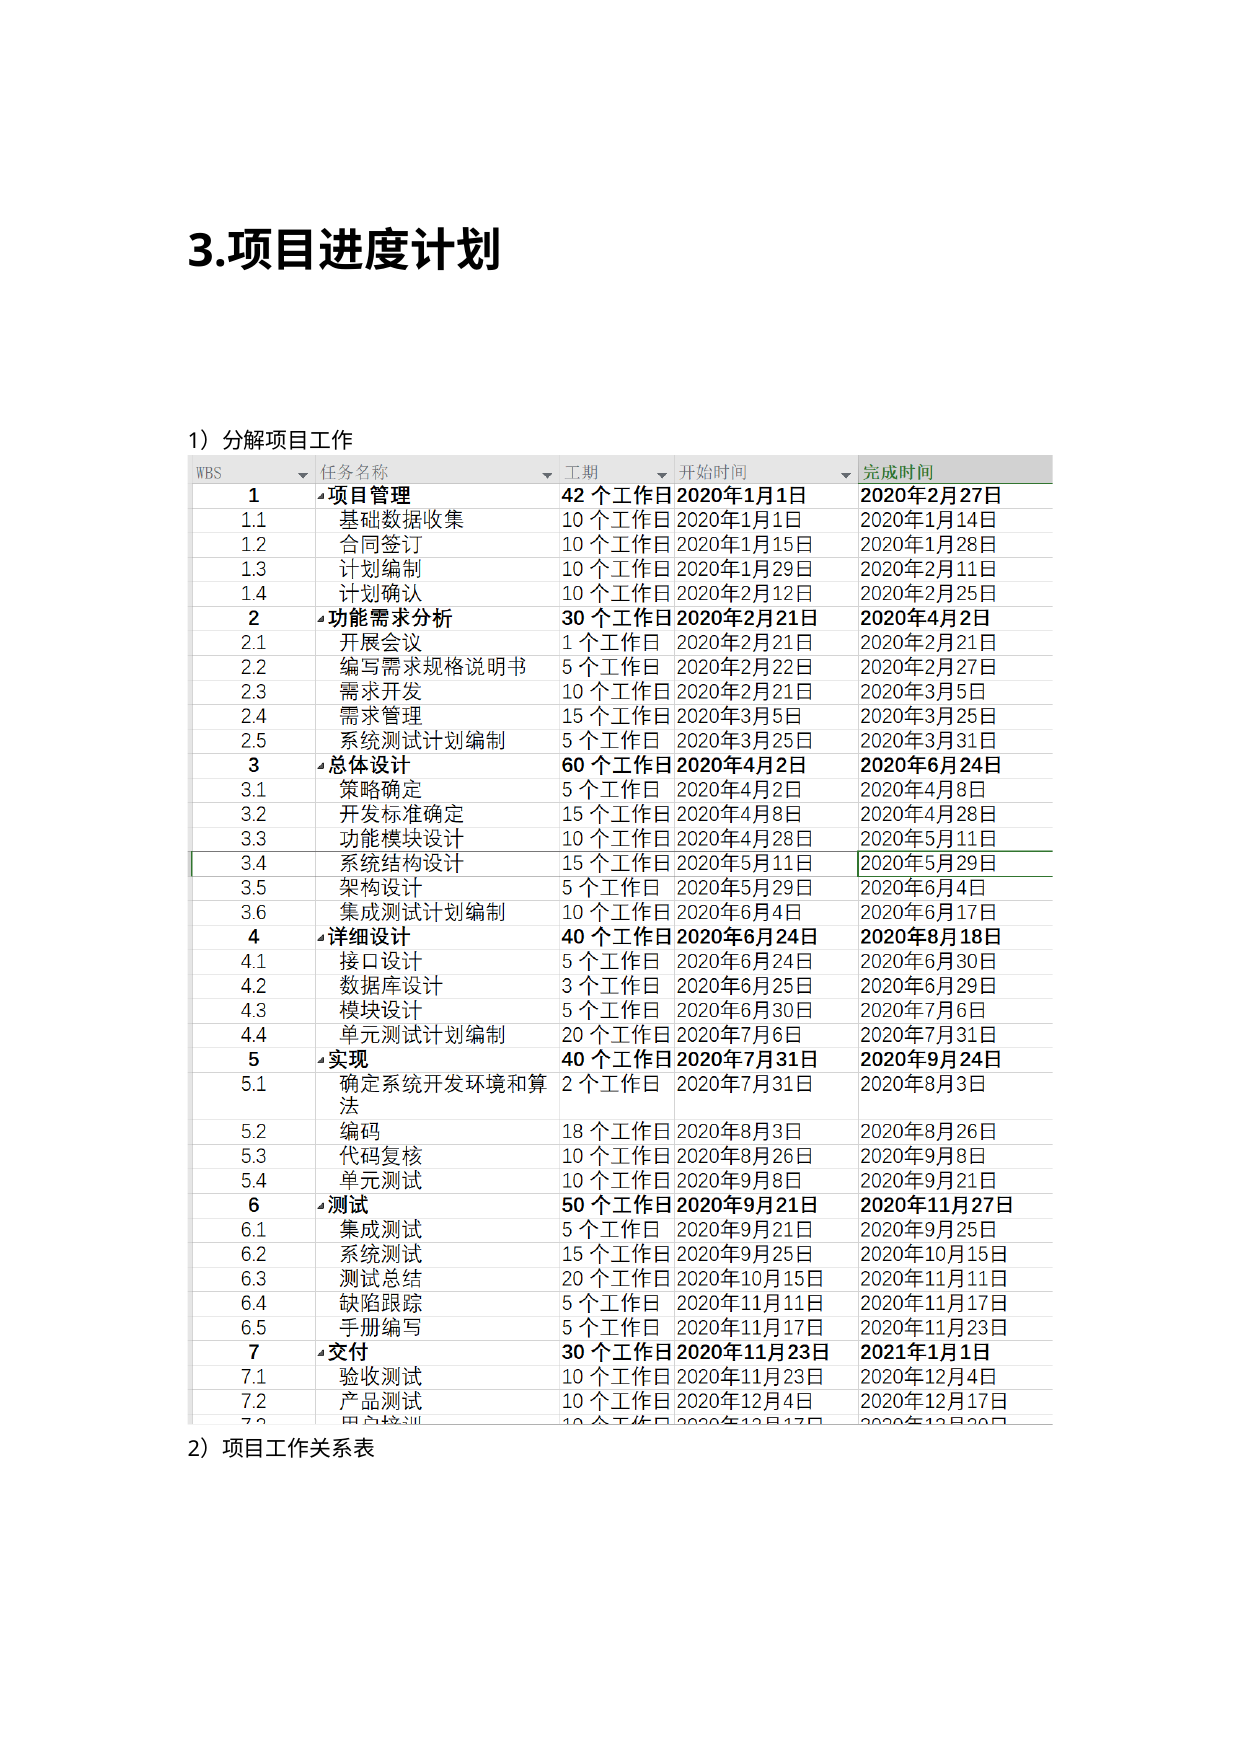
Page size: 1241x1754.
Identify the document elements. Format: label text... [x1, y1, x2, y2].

text 2）项目工作关系表 [187, 1431, 1053, 1463]
picture [187, 455, 1053, 1425]
subtitle 3.项目进度计划 [187, 197, 1053, 295]
text 1）分解项目工作 [187, 423, 1053, 455]
